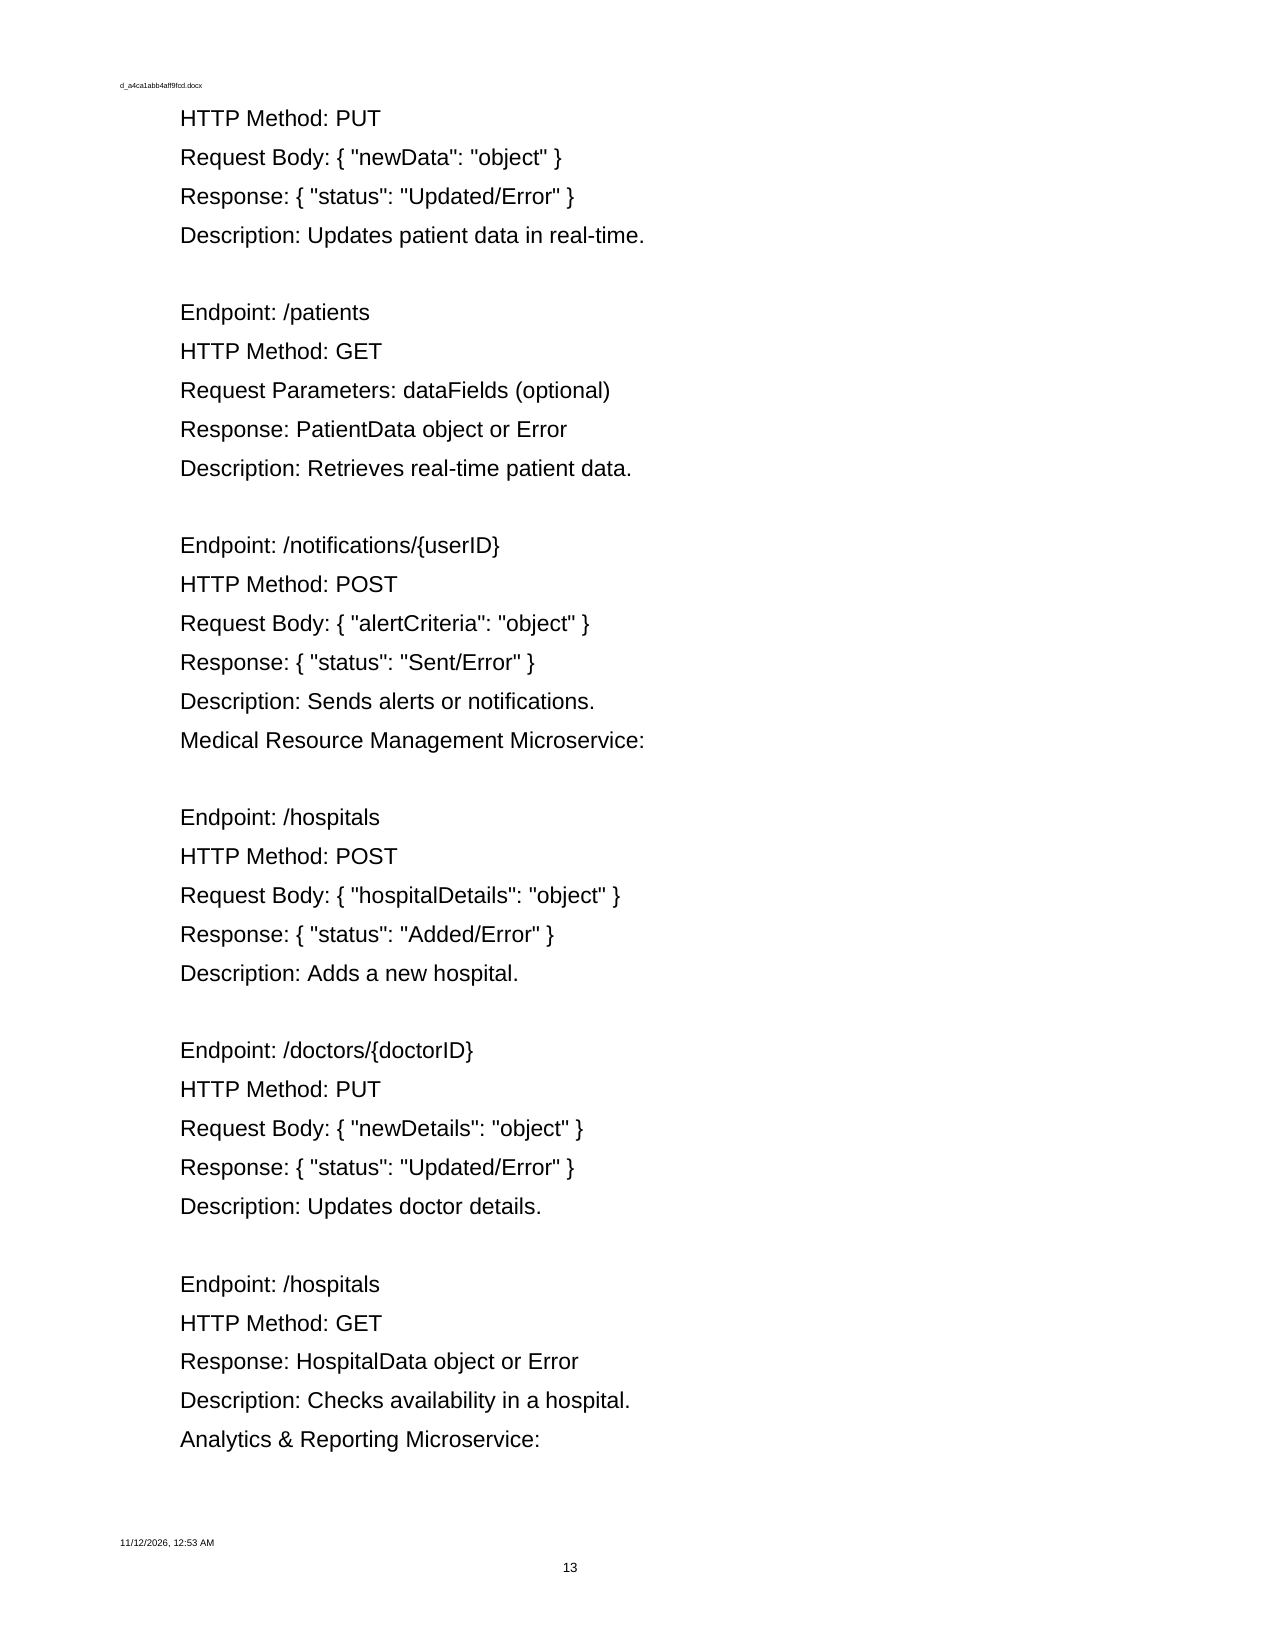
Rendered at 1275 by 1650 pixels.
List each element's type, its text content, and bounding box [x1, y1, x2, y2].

text Description: Updates patient data in real-time. [180, 222, 1155, 248]
text HTTP Method: PUT [180, 1076, 1155, 1103]
text HTTP Method: GET [180, 1309, 1155, 1336]
text Description: Updates doctor details. [180, 1193, 1155, 1219]
text Description: Adds a new hospital. [180, 960, 1155, 986]
text HTTP Method: PUT [180, 105, 1155, 131]
text HTTP Method: GET [180, 338, 1155, 364]
text Response: { "status": "Sent/Error" } [180, 649, 1155, 675]
text Response: { "status": "Updated/Error" } [180, 1154, 1155, 1180]
text Endpoint: /notifications/{userID} [180, 532, 1155, 559]
text Endpoint: /patients [180, 299, 1155, 326]
text Analytics & Reporting Microservice: [180, 1426, 1155, 1452]
text Description: Checks availability in a hospital. [180, 1387, 1155, 1413]
text Response: { "status": "Updated/Error" } [180, 183, 1155, 209]
text Endpoint: /hospitals [180, 1271, 1155, 1297]
text Description: Retrieves real-time patient data. [180, 455, 1155, 481]
text Description: Sends alerts or notifications. [180, 688, 1155, 714]
text Response: PatientData object or Error [180, 416, 1155, 442]
text HTTP Method: POST [180, 571, 1155, 598]
text Request Body: { "hospitalDetails": "object" } [180, 882, 1155, 908]
text Request Body: { "alertCriteria": "object" } [180, 610, 1155, 636]
text Endpoint: /doctors/{doctorID} [180, 1037, 1155, 1064]
text Response: HospitalData object or Error [180, 1348, 1155, 1375]
text HTTP Method: POST [180, 843, 1155, 869]
text Request Body: { "newData": "object" } [180, 144, 1155, 170]
text Request Parameters: dataFields (optional) [180, 377, 1155, 403]
text Response: { "status": "Added/Error" } [180, 921, 1155, 947]
text Medical Resource Management Microservice: [180, 727, 1155, 753]
text Request Body: { "newDetails": "object" } [180, 1115, 1155, 1142]
text Endpoint: /hospitals [180, 804, 1155, 831]
